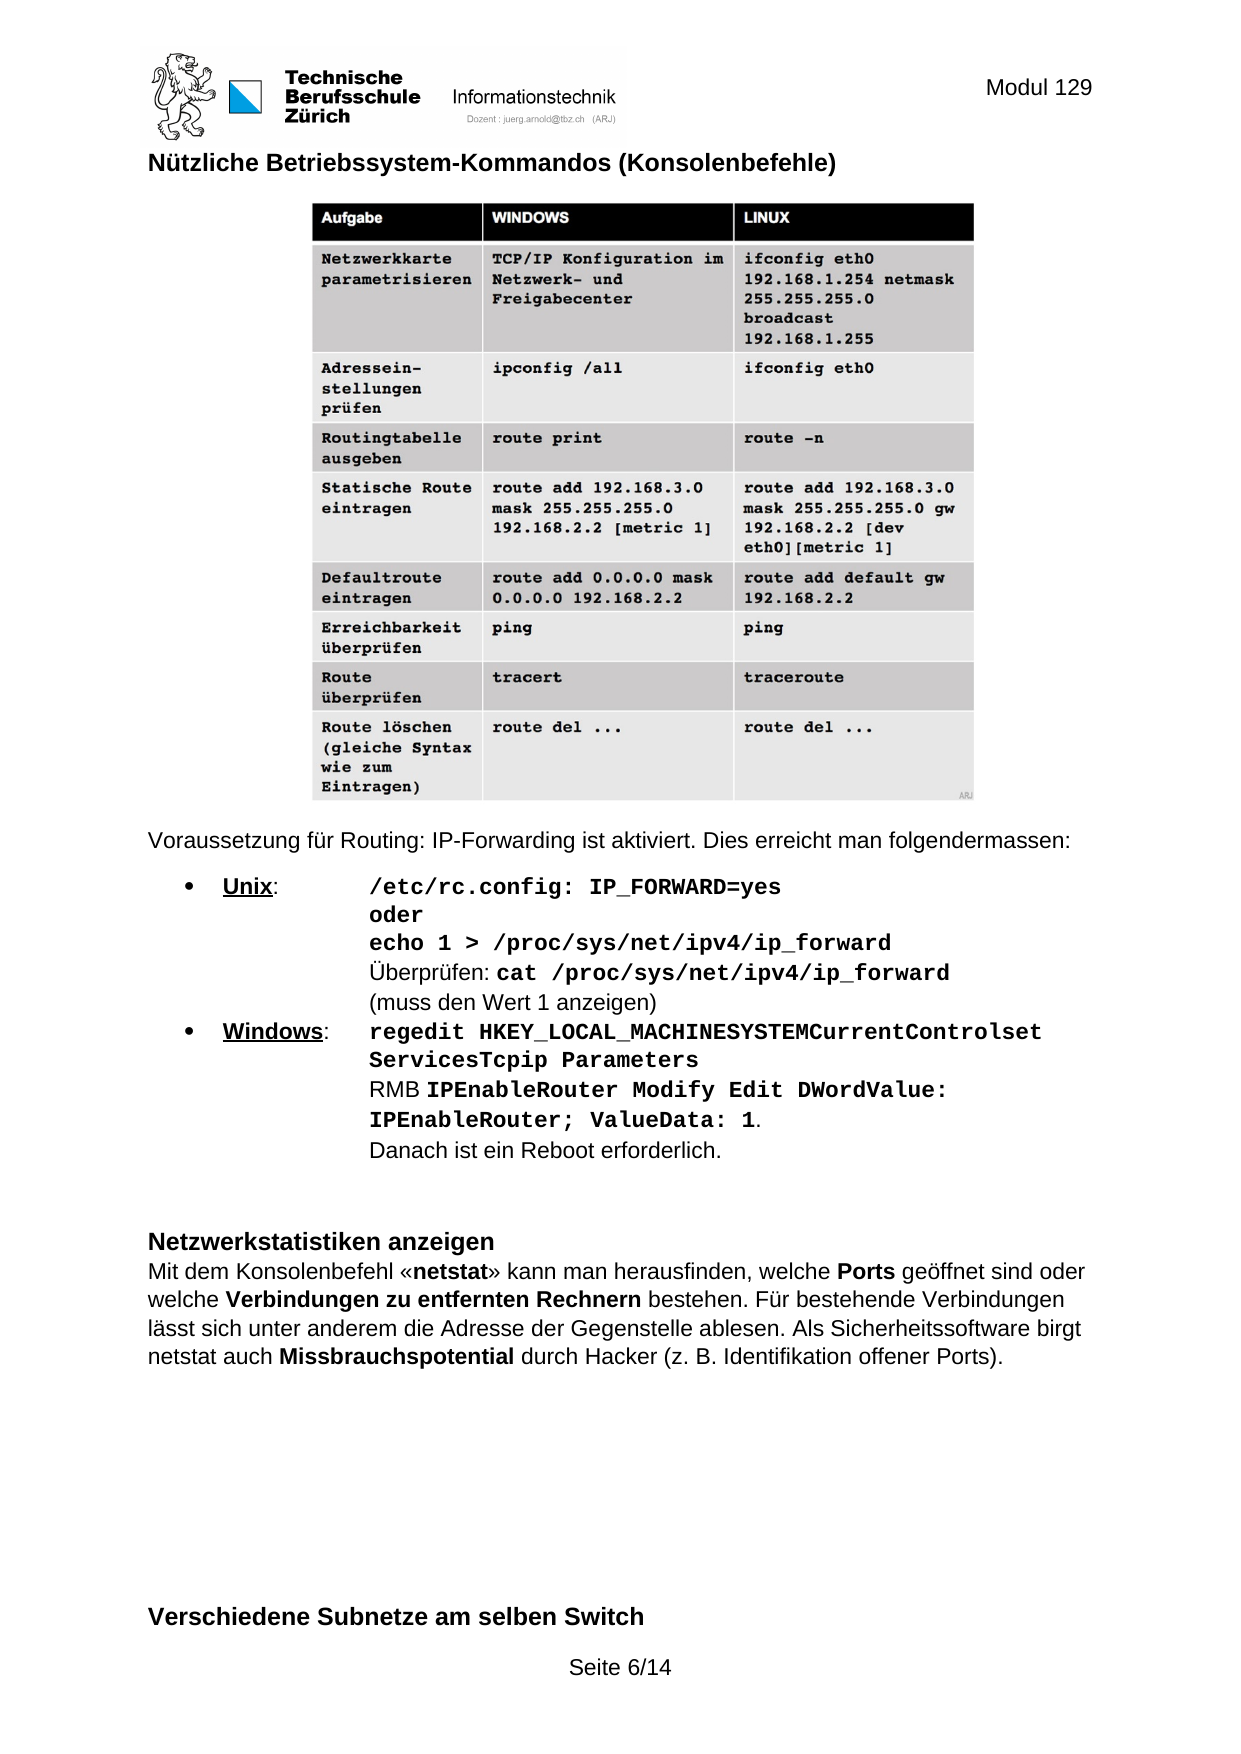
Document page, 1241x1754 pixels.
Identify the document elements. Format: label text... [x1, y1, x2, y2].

picture [139, 46, 627, 148]
list Unix: /etc/rc.config: IP_FORWARD=yes oder echo 1 > /proc/sys/net/ipv4/ip_forward Überprüfen: cat /proc/sys/net/ipv4/ip_forward (muss den Wert 1 anzeigen) [185, 873, 1093, 1016]
text Nützliche Betriebssystem-Kommandos (Konsolenbefehle) [148, 148, 1093, 176]
list Windows: regedit HKEY_LOCAL_MACHINESYSTEMCurrentControlset ServicesTcpip Parameters RMB IPEnableRouter Modify Edit DWordValue: IPEnableRouter; ValueData: 1. Danach ist ein Reboot erforderlich. [185, 1018, 1093, 1163]
text Voraussetzung für Routing: IP-Forwarding ist aktiviert. Dies erreicht man folgendermassen: [148, 827, 1093, 854]
text Netzwerkstatistiken anzeigen Mit dem Konsolenbefehl «netstat» kann man herausfinden, welche Ports geöffnet sind oder welche Verbindungen zu entfernten Rechnern bestehen. Für bestehende Verbindungen lässt sich unter anderem die Adresse der Gegenstelle ablesen. Als Sicherheitssoftware birgt netstat auch Missbrauchspotential durch Hacker (z. B. Identifikation offener Ports). [148, 1227, 1093, 1369]
picture [147, 195, 1138, 809]
